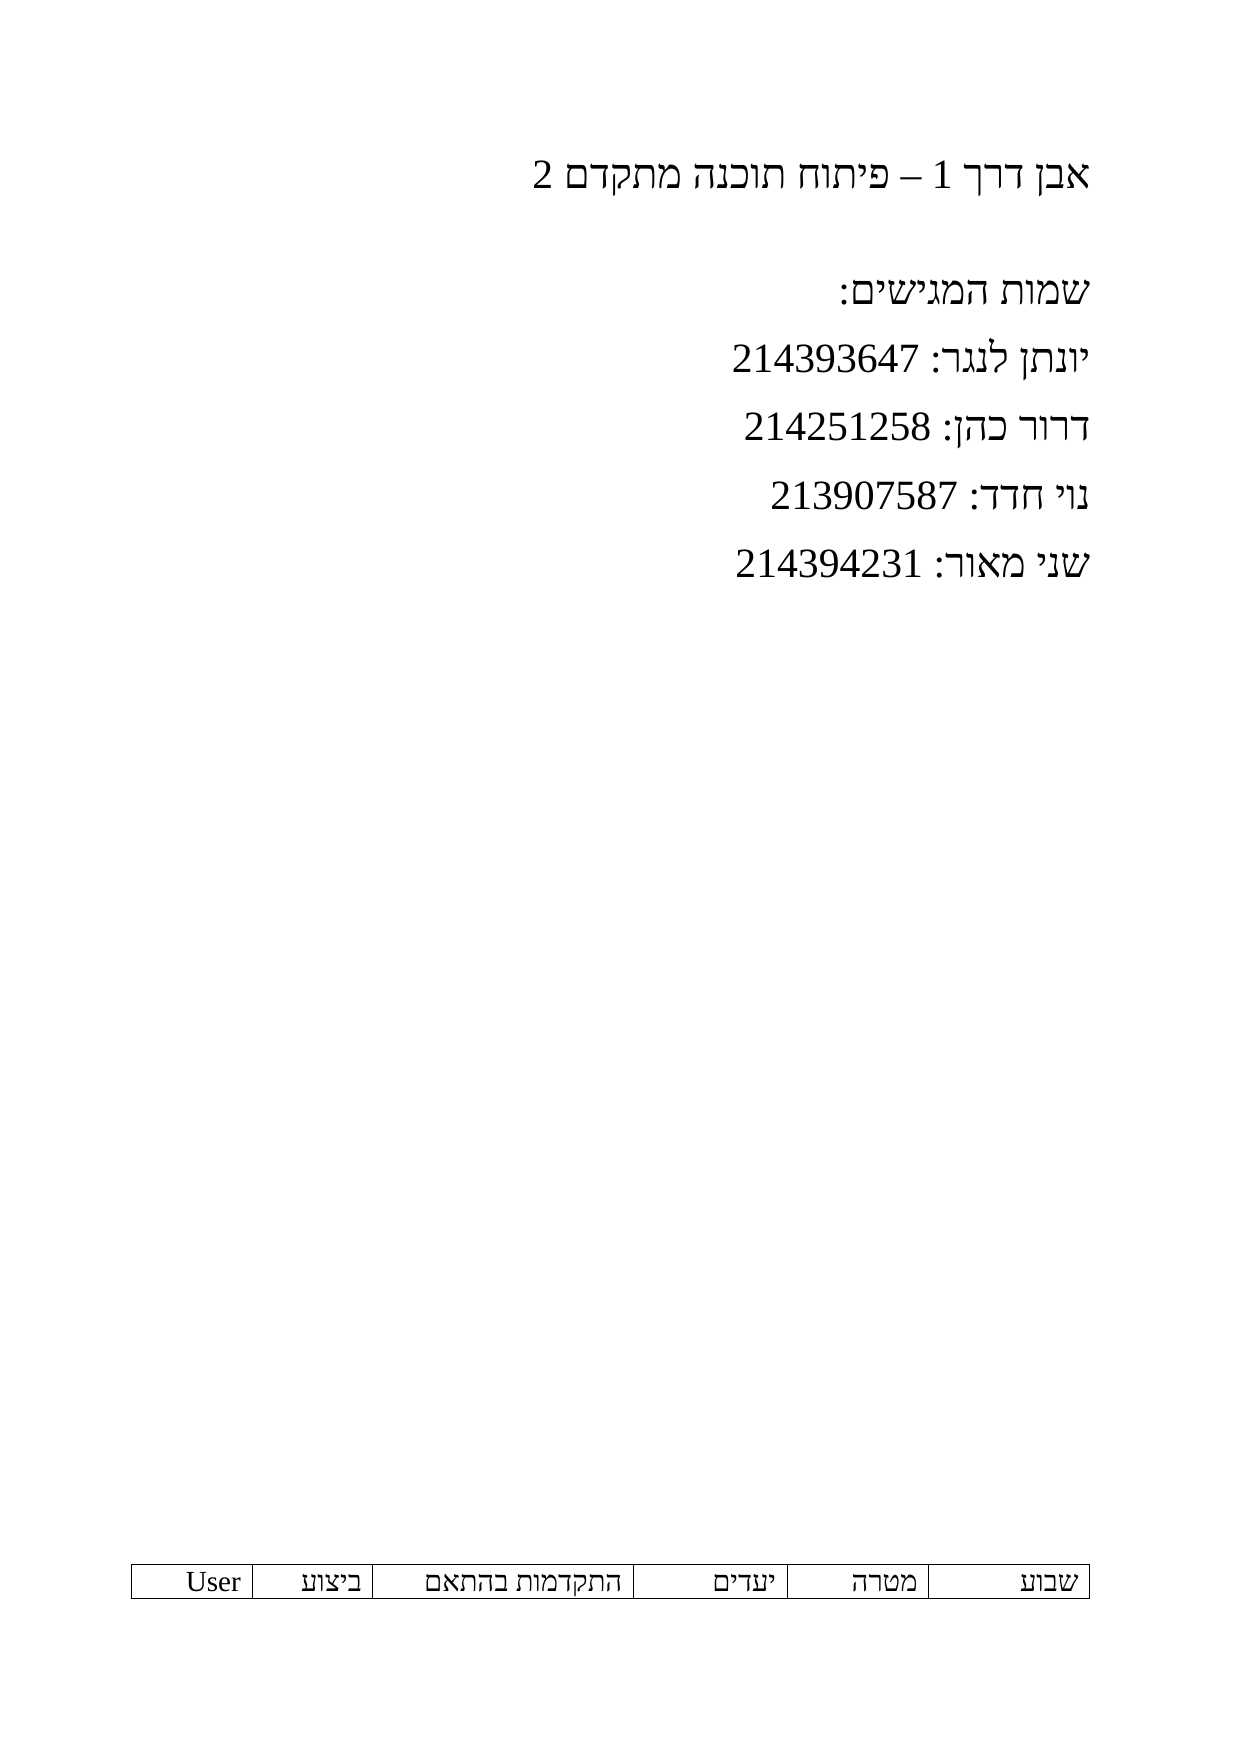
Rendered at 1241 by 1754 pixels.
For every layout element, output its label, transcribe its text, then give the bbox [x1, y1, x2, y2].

text יונתן לנגר: 214393647 [150, 333, 1090, 381]
text נוי חדד: 213907587 [150, 470, 1090, 518]
table_header שבוע [929, 1565, 1089, 1598]
text אבן דרך 1 – פיתוח תוכנה מתקדם 2 [150, 150, 1090, 198]
table_header User Story [132, 1565, 252, 1598]
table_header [373, 1565, 633, 1598]
table_header ביצוע [253, 1565, 372, 1598]
table_header יעדים שבועיים [634, 1565, 787, 1598]
text שני מאור: 214394231 [150, 538, 1090, 586]
text שמות המגישים: [150, 265, 1090, 313]
text דרור כהן: 214251258 [150, 402, 1090, 450]
table_header מטרה שבועית [788, 1565, 928, 1598]
